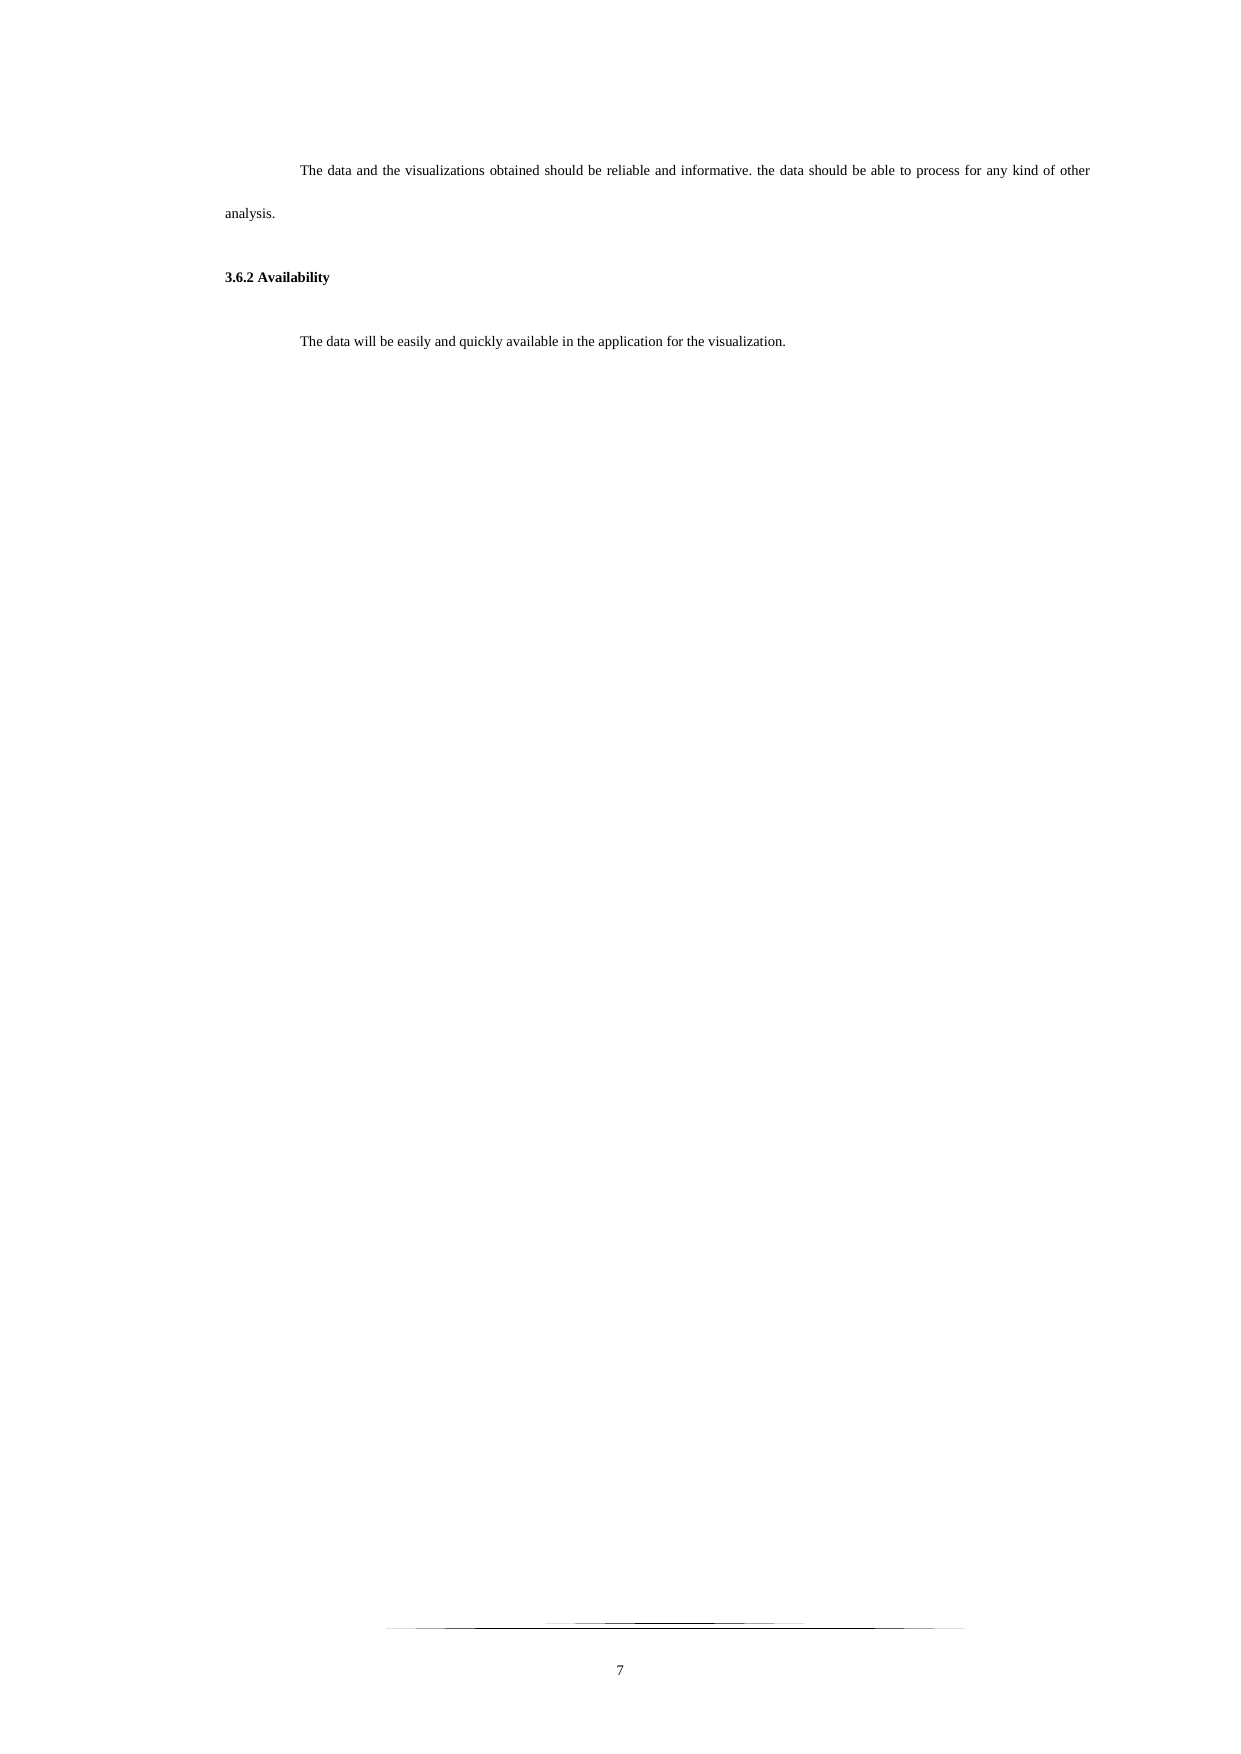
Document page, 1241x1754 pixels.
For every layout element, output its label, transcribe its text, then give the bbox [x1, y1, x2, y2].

text The data will be easily and quickly available in the application for the visualization. [225, 321, 1092, 350]
text The data and the visualizations obtained should be reliable and informative. the data should be able to process for any kind of other analysis. [225, 150, 1092, 222]
subtitle 3.6.2 Availability [225, 257, 1092, 286]
